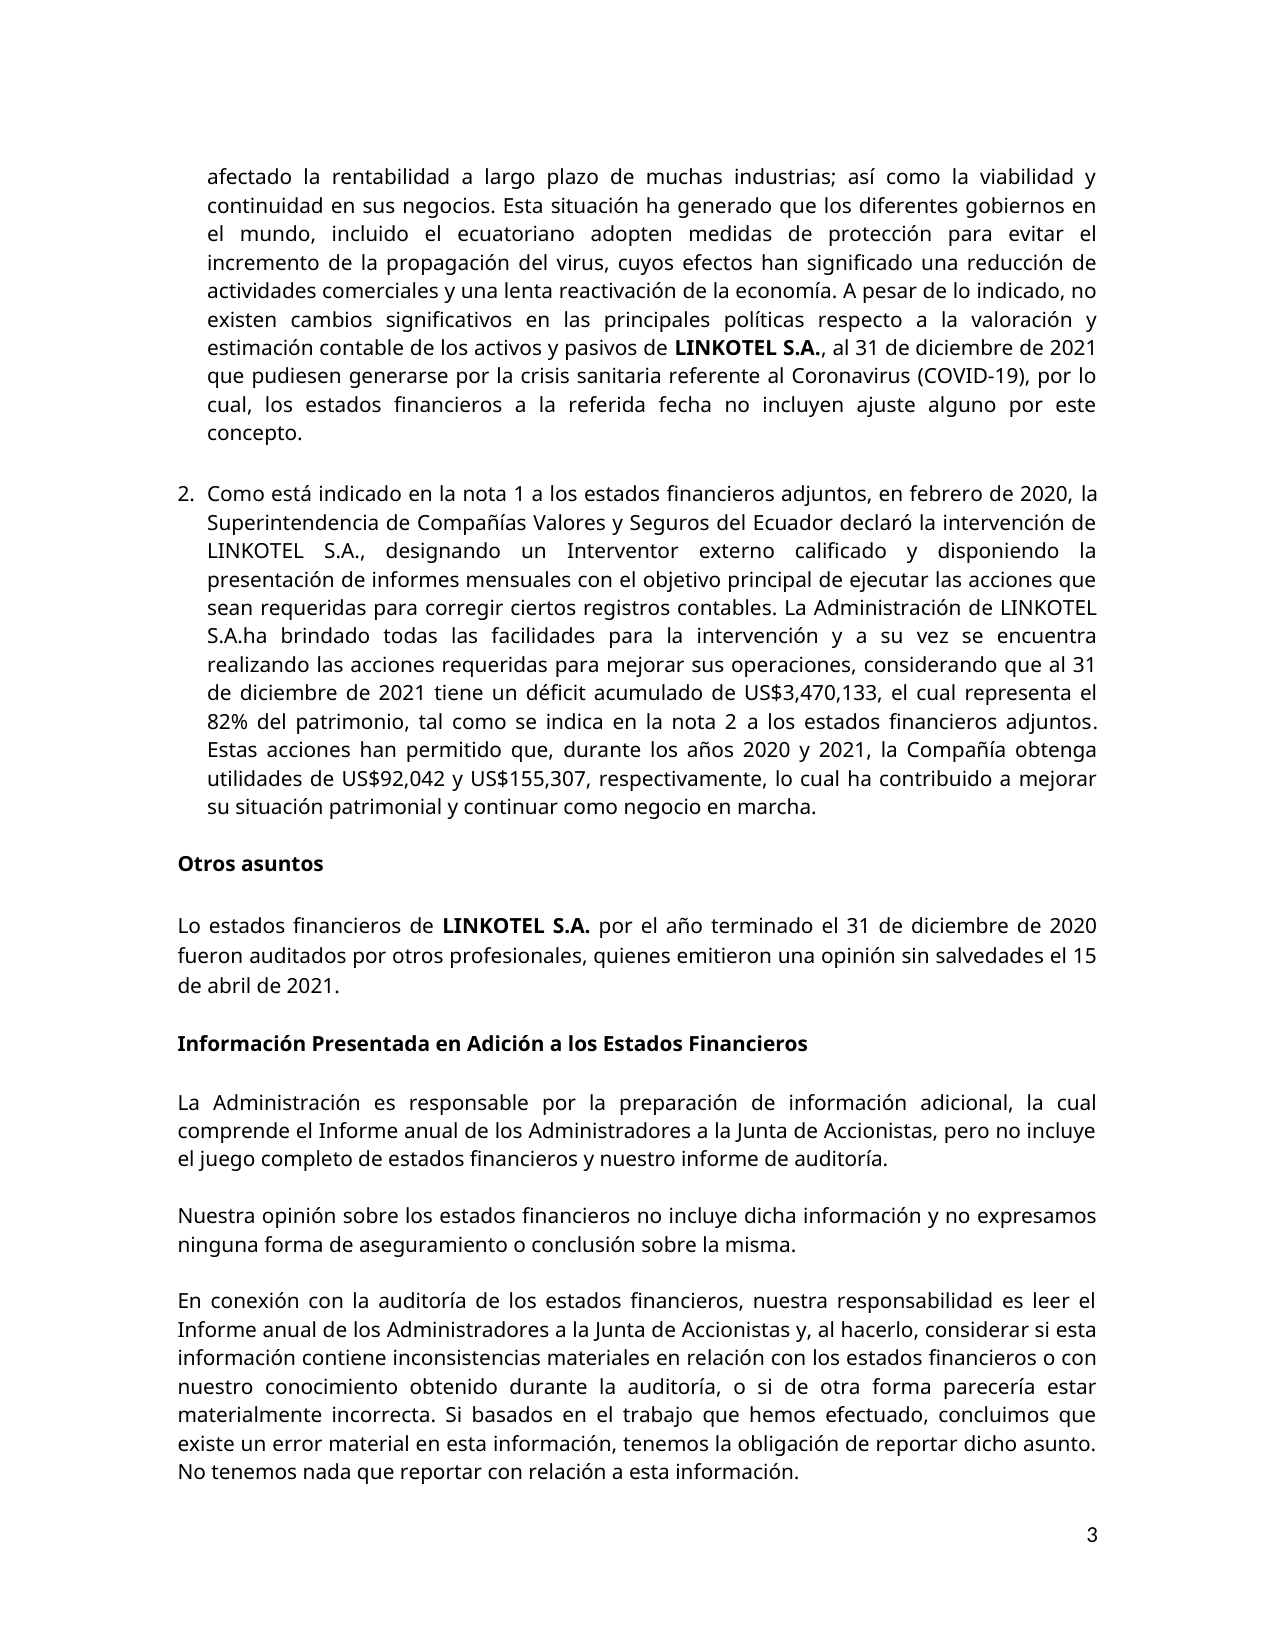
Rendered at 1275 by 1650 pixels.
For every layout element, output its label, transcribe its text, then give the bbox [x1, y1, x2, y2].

text Otros asuntos [177, 849, 1098, 878]
text Lo estados financieros de LINKOTEL S.A. por el año terminado el 31 de diciembre de 2020 fueron auditados por otros profesionales, quienes emitieron una opinión sin salvedades el 15 de abril de 2021. [177, 912, 1098, 999]
text La Administración es responsable por la preparación de información adicional, la cual comprende el Informe anual de los Administradores a la Junta de Accionistas, pero no incluye el juego completo de estados financieros y nuestro informe de auditoría. [177, 1088, 1098, 1173]
text Información Presentada en Adición a los Estados Financieros [177, 1029, 1098, 1058]
text Nuestra opinión sobre los estados financieros no incluye dicha información y no expresamos ninguna forma de aseguramiento o conclusión sobre la misma. [177, 1201, 1098, 1258]
list Como está indicado en la nota 1 a los estados financieros adjuntos, en febrero de 2020, la Superintendencia de Compañías Valores y Seguros del Ecuador declaró la intervención de LINKOTEL S.A., designando un Interventor externo calificado y disponiendo la presentación de informes mensuales con el objetivo principal de ejecutar las acciones que sean requeridas para corregir ciertos registros contables. La Administración de LINKOTEL S.A.ha brindado todas las facilidades para la intervención y a su vez se encuentra realizando las acciones requeridas para mejorar sus operaciones, considerando que al 31 de diciembre de 2021 tiene un déficit acumulado de US$3,470,133, el cual representa el 82% del patrimonio, tal como se indica en la nota 2 a los estados financieros adjuntos. Estas acciones han permitido que, durante los años 2020 y 2021, la Compañía obtenga utilidades de US$92,042 y US$155,307, respectivamente, lo cual ha contribuido a mejorar su situación patrimonial y continuar como negocio en marcha. [177, 479, 1098, 821]
